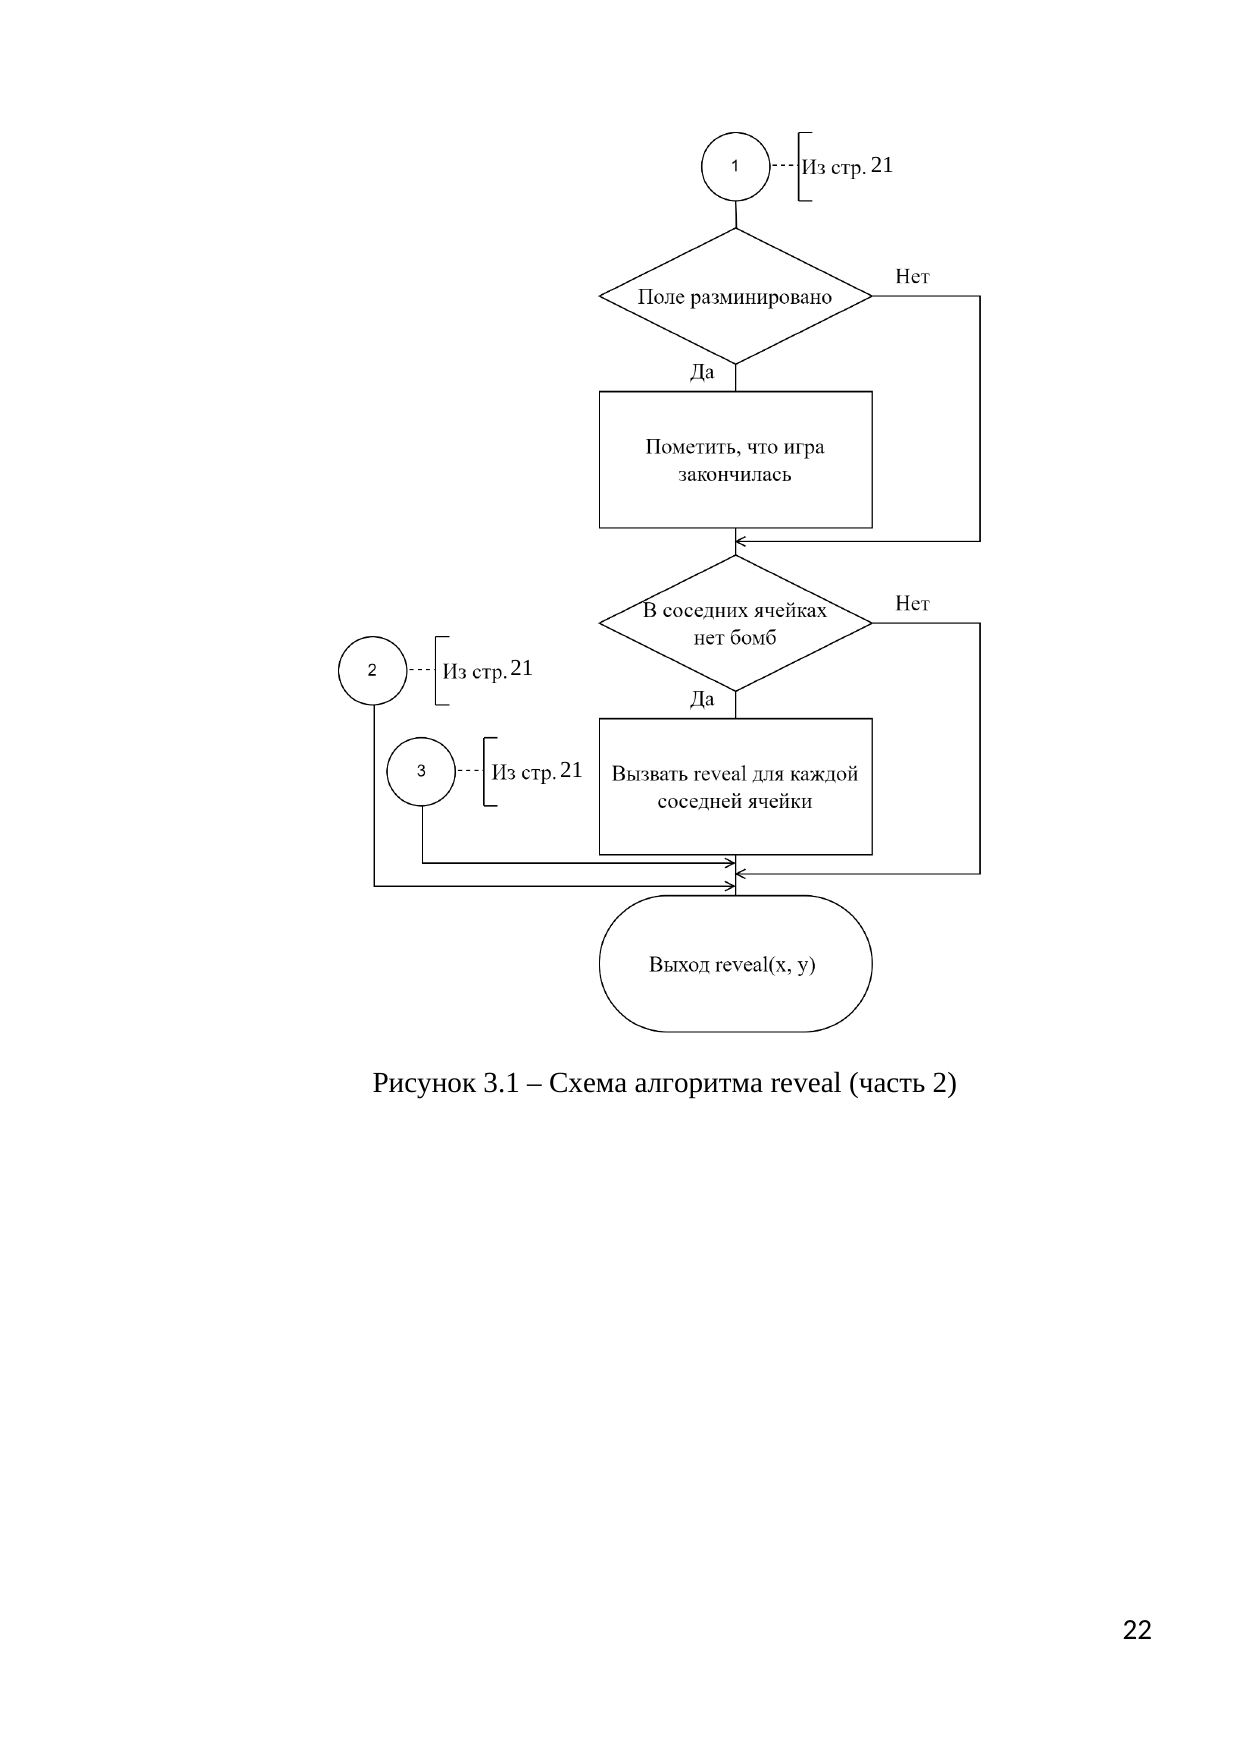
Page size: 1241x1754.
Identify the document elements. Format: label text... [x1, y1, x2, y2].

text Рисунок 3.1 – Схема алгоритма reveal (часть 2) [177, 1065, 1152, 1098]
picture [324, 118, 1005, 1046]
